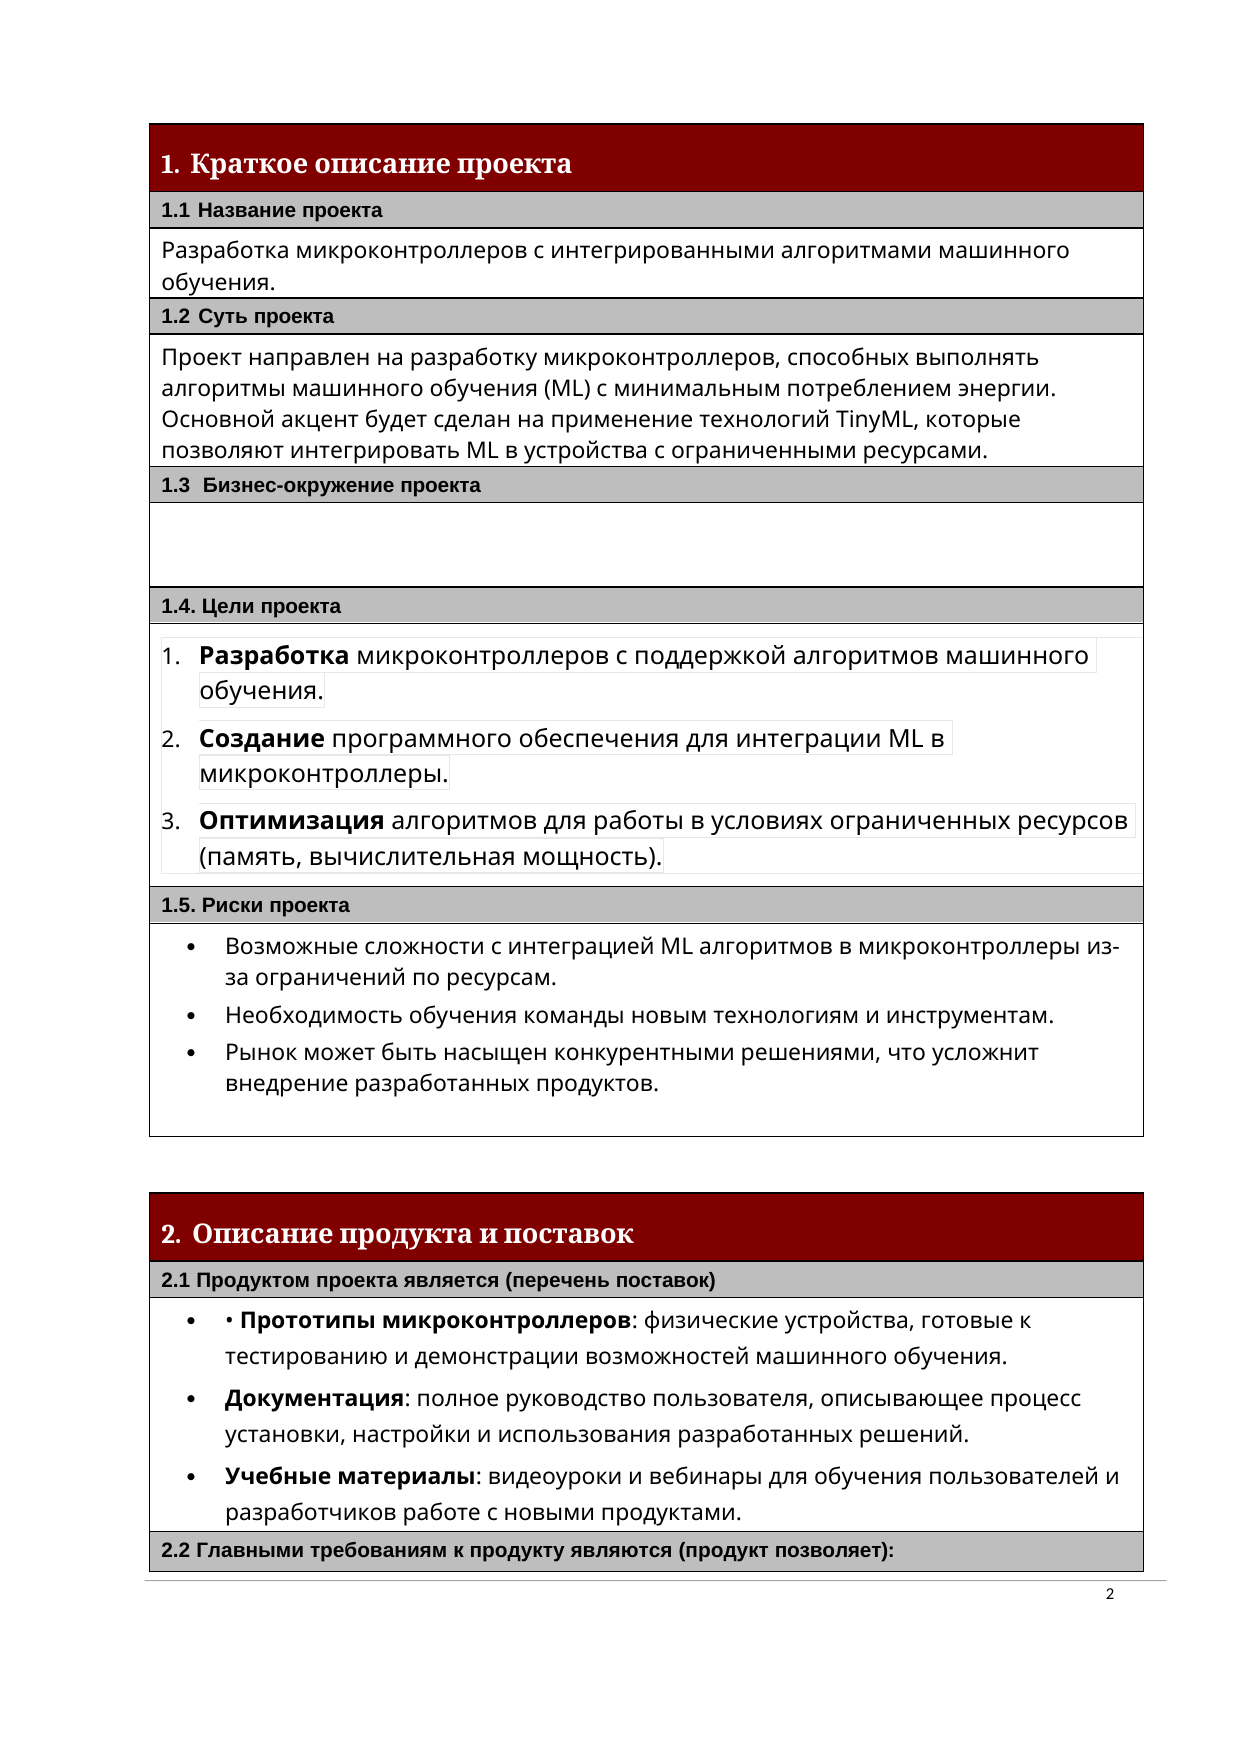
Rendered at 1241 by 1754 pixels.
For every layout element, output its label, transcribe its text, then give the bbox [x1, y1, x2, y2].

table_cell • Прототипы микроконтроллеров: физические устройства, готовые к тестированию и демонстрации возможностей машинного обучения. Документация: полное руководство пользователя, описывающее процесс установки, настройки и использования разработанных решений. Учебные материалы: видеоуроки и вебинары для обучения пользователей и разработчиков работе с новыми продуктами. [150, 1298, 1143, 1531]
table_cell Возможные сложности с интеграцией ML алгоритмов в микроконтроллеры из-за ограничений по ресурсам. Необходимость обучения команды новым технологиям и инструментам. Рынок может быть насыщен конкурентными решениями, что усложнит внедрение разработанных продуктов. [150, 924, 1143, 1136]
table_cell 1.3 Бизнес-окружение проекта [150, 467, 1143, 502]
table_cell 1.4. Цели проекта [150, 588, 1143, 622]
table_cell Проект направлен на разработку микроконтроллеров, способных выполнять алгоритмы машинного обучения (ML) с минимальным потреблением энергии. Основной акцент будет сделан на применение технологий TinyML, которые позволяют интегрировать ML в устройства с ограниченными ресурсами. [150, 335, 1143, 466]
table_header 1. Краткое описание проекта [150, 125, 1143, 191]
table_cell Разработка микроконтроллеров с поддержкой алгоритмов машинного обучения. Создание программного обеспечения для интеграции ML в микроконтроллеры. Оптимизация алгоритмов для работы в условиях ограниченных ресурсов (память, вычислительная мощность). [150, 624, 1143, 886]
table_cell 1.1 Название проекта [150, 192, 1143, 227]
table_cell 2.2 Главными требованиям к продукту являются (продукт позволяет): [150, 1532, 1143, 1571]
table_cell 2.1 Продуктом проекта является (перечень поставок) [150, 1262, 1143, 1297]
table_cell 1.5. Риски проекта [150, 887, 1143, 922]
table_cell [150, 503, 1143, 586]
table_header 2. Описание продукта и поставок [150, 1194, 1143, 1260]
table_cell Разработка микроконтроллеров с интегрированными алгоритмами машинного обучения. [150, 229, 1143, 297]
table_cell 1.2 Суть проекта [150, 299, 1143, 333]
